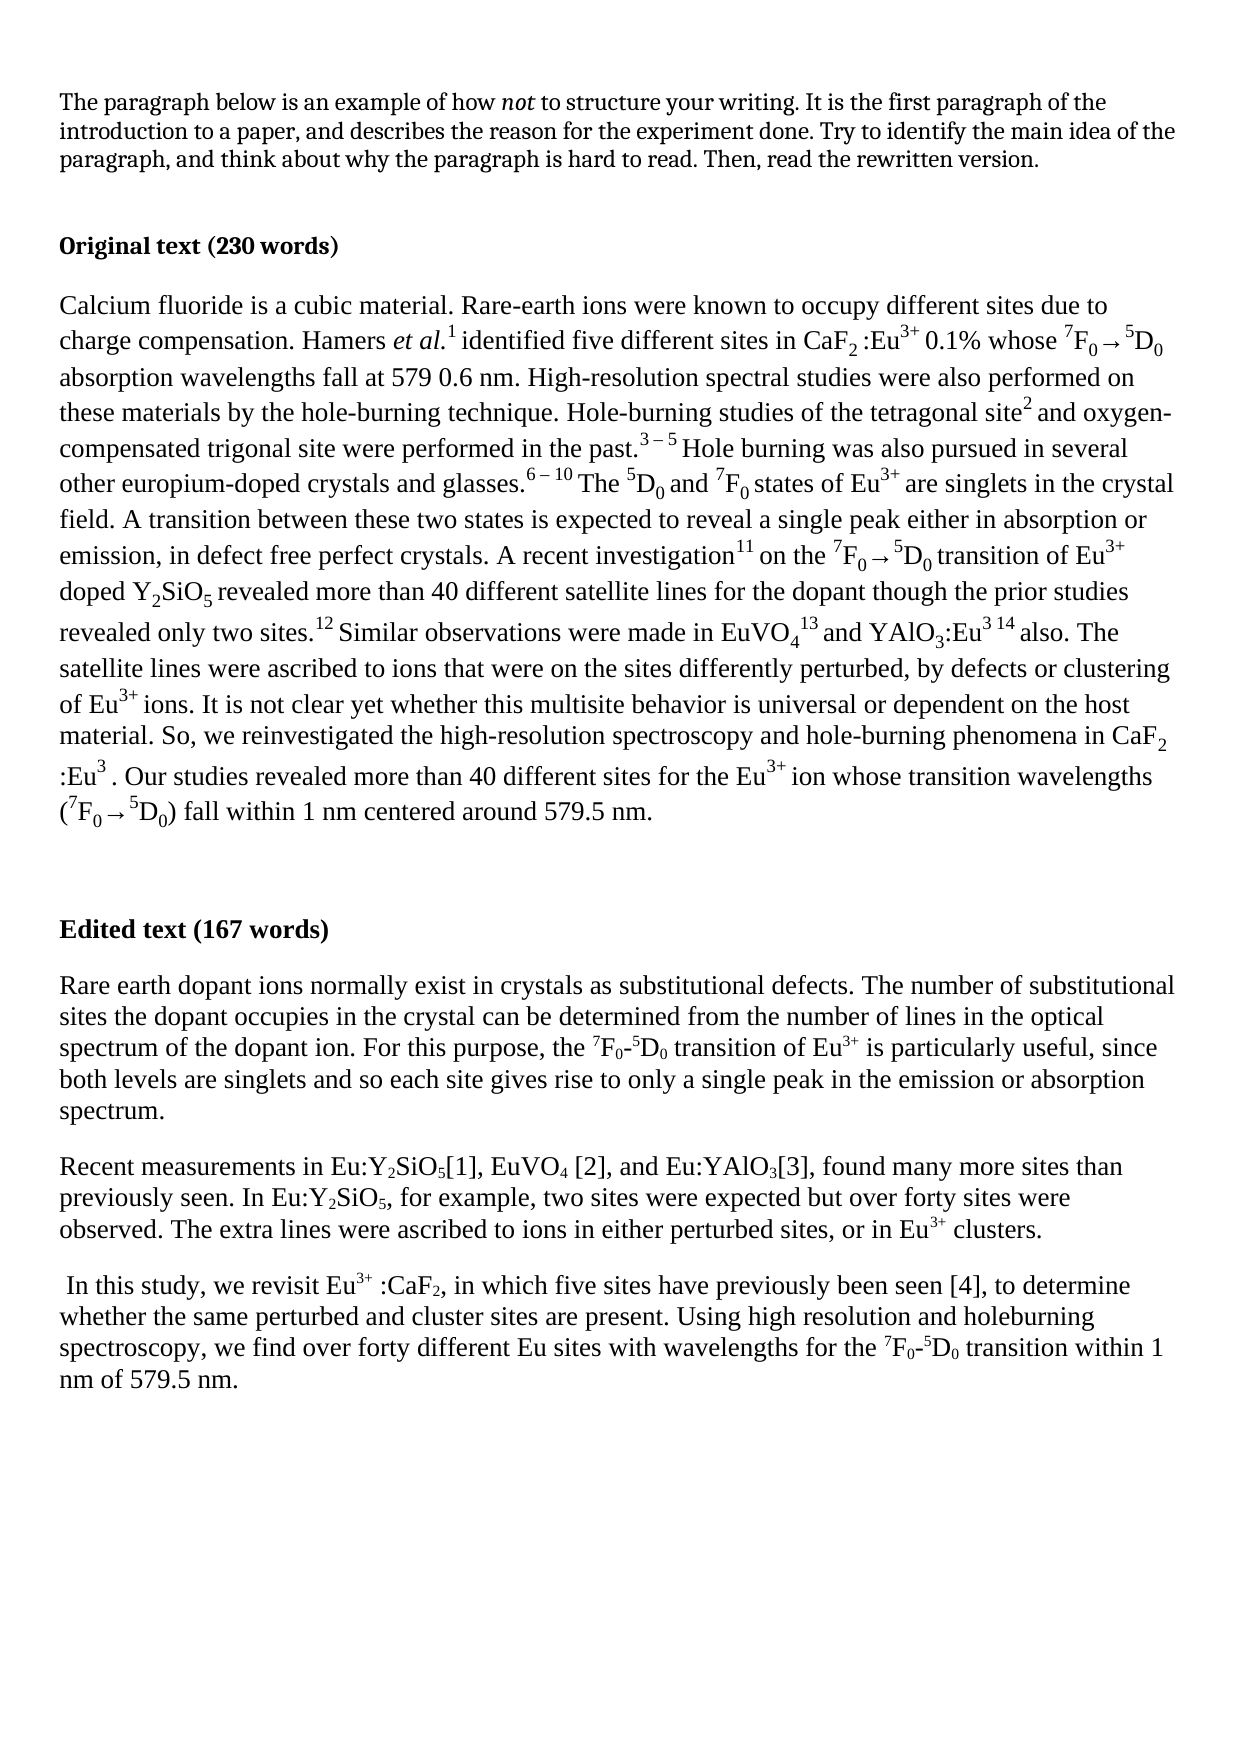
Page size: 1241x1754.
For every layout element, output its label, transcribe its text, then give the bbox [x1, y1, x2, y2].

text Rare earth dopant ions normally exist in crystals as substitutional defects. The number of substitutional sites the dopant occupies in the crystal can be determined from the number of lines in the optical spectrum of the dopant ion. For this purpose, the 7F0-5D0 transition of Eu3+ is particularly useful, since both levels are singlets and so each site gives rise to only a single peak in the emission or absorption spectrum. [59, 969, 1181, 1125]
text Recent measurements in Eu:Y2SiO5[1], EuVO4 [2], and Eu:YAlO3[3], found many more sites than previously seen. In Eu:Y2SiO5, for example, two sites were expected but over forty sites were observed. The extra lines were ascribed to ions in either perturbed sites, or in Eu3+ clusters. [59, 1150, 1181, 1244]
text Original text (230 words) [59, 232, 1181, 260]
text In this study, we revisit Eu3+ :CaF2, in which five sites have previously been seen [4], to determine whether the same perturbed and cluster sites are present. Using high resolution and holeburning spectroscopy, we find over forty different Eu sites with wavelengths for the 7F0-5D0 transition within 1 nm of 579.5 nm. [59, 1269, 1181, 1394]
text Calcium fluoride is a cubic material. Rare-earth ions were known to occupy different sites due to charge compensation. Hamers et al.1 identified five different sites in CaF2 :Eu3+ 0.1% whose 7F0→5D0 absorption wavelengths fall at 579 0.6 nm. High-resolution spectral studies were also performed on these materials by the hole-burning technique. Hole-burning studies of the tetragonal site2 and oxygen-compensated trigonal site were performed in the past.3 – 5 Hole burning was also pursued in several other europium-doped crystals and glasses.6 – 10 The 5D0 and 7F0 states of Eu3+ are singlets in the crystal field. A transition between these two states is expected to reveal a single peak either in absorption or emission, in defect free perfect crystals. A recent investigation11 on the 7F0→5D0 transition of Eu3+ doped Y2SiO5 revealed more than 40 different satellite lines for the dopant though the prior studies revealed only two sites.12 Similar observations were made in EuVO413 and YAlO3:Eu3 14 also. The satellite lines were ascribed to ions that were on the sites differently perturbed, by defects or clustering of Eu3+ ions. It is not clear yet whether this multisite behavior is universal or dependent on the host material. So, we reinvestigated the high-resolution spectroscopy and hole-burning phenomena in CaF2 :Eu3 . Our studies revealed more than 40 different sites for the Eu3+ ion whose transition wavelengths (7F0→5D0) fall within 1 nm centered around 579.5 nm. [59, 289, 1181, 831]
text Edited text (167 words) [59, 913, 1181, 944]
text The paragraph below is an example of how not to structure your writing. It is the first paragraph of the introduction to a paper, and describes the reason for the experiment done. Try to identify the main idea of the paragraph, and think about why the paragraph is hard to read. Then, read the rewritten version. [59, 88, 1181, 174]
